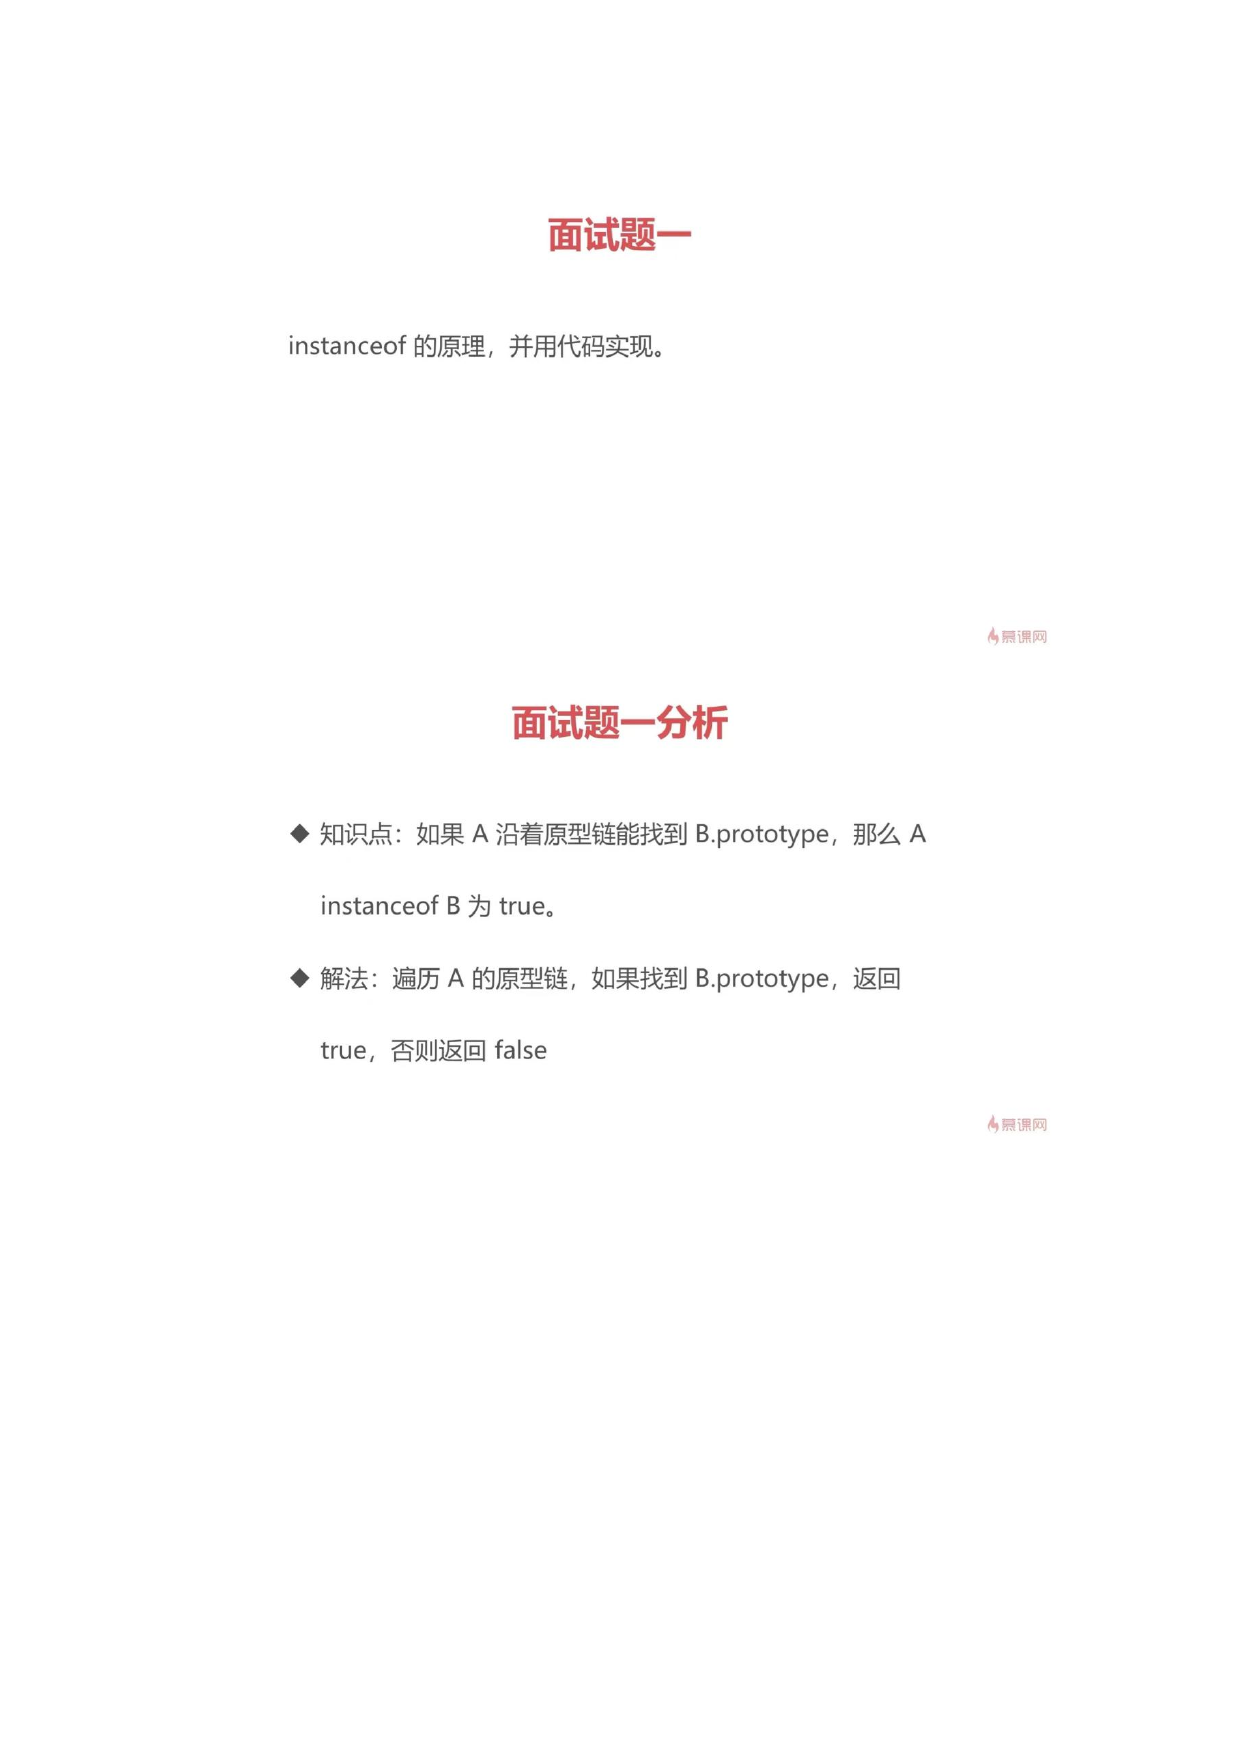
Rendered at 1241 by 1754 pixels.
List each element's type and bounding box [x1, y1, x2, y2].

picture [187, 649, 1052, 1136]
picture [187, 162, 1052, 648]
